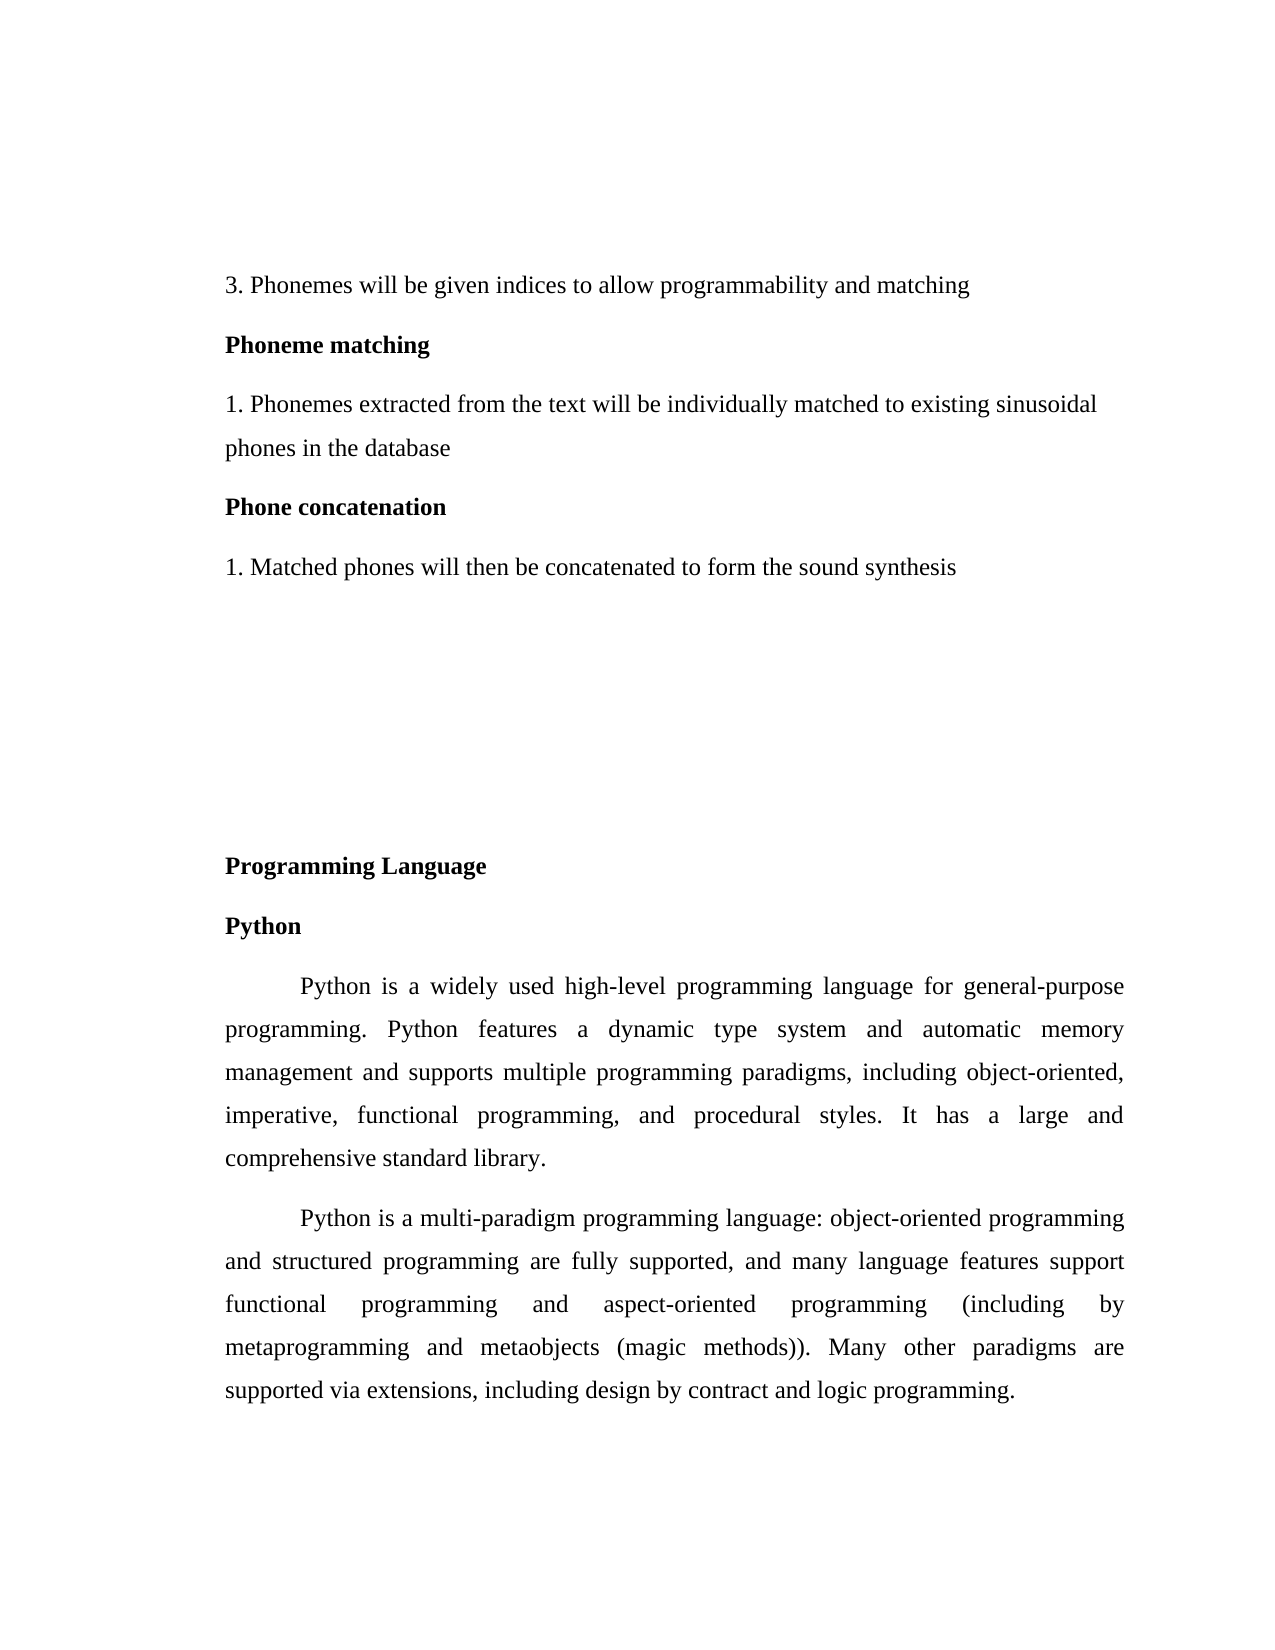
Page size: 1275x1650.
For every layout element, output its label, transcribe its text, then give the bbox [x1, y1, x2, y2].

text Phoneme matching [225, 330, 1125, 358]
text Python is a multi-paradigm programming language: object-oriented programming and structured programming are fully supported, and many language features support functional programming and aspect-oriented programming (including by metaprogramming and metaobjects (magic methods)). Many other paradigms are supported via extensions, including design by contract and logic programming. [225, 1203, 1125, 1404]
text Python [225, 911, 1125, 940]
text Programming Language [225, 851, 1125, 880]
text Phone concatenation [225, 492, 1125, 521]
text 1. Matched phones will then be concatenated to form the sound synthesis [225, 552, 1125, 581]
text 3. Phonemes will be given indices to allow programmability and matching [225, 270, 1125, 299]
text 1. Phonemes extracted from the text will be individually matched to existing sinusoidal phones in the database [225, 389, 1125, 461]
text Python is a widely used high-level programming language for general-purpose programming. Python features a dynamic type system and automatic memory management and supports multiple programming paradigms, including object-oriented, imperative, functional programming, and procedural styles. It has a large and comprehensive standard library. [225, 971, 1125, 1172]
